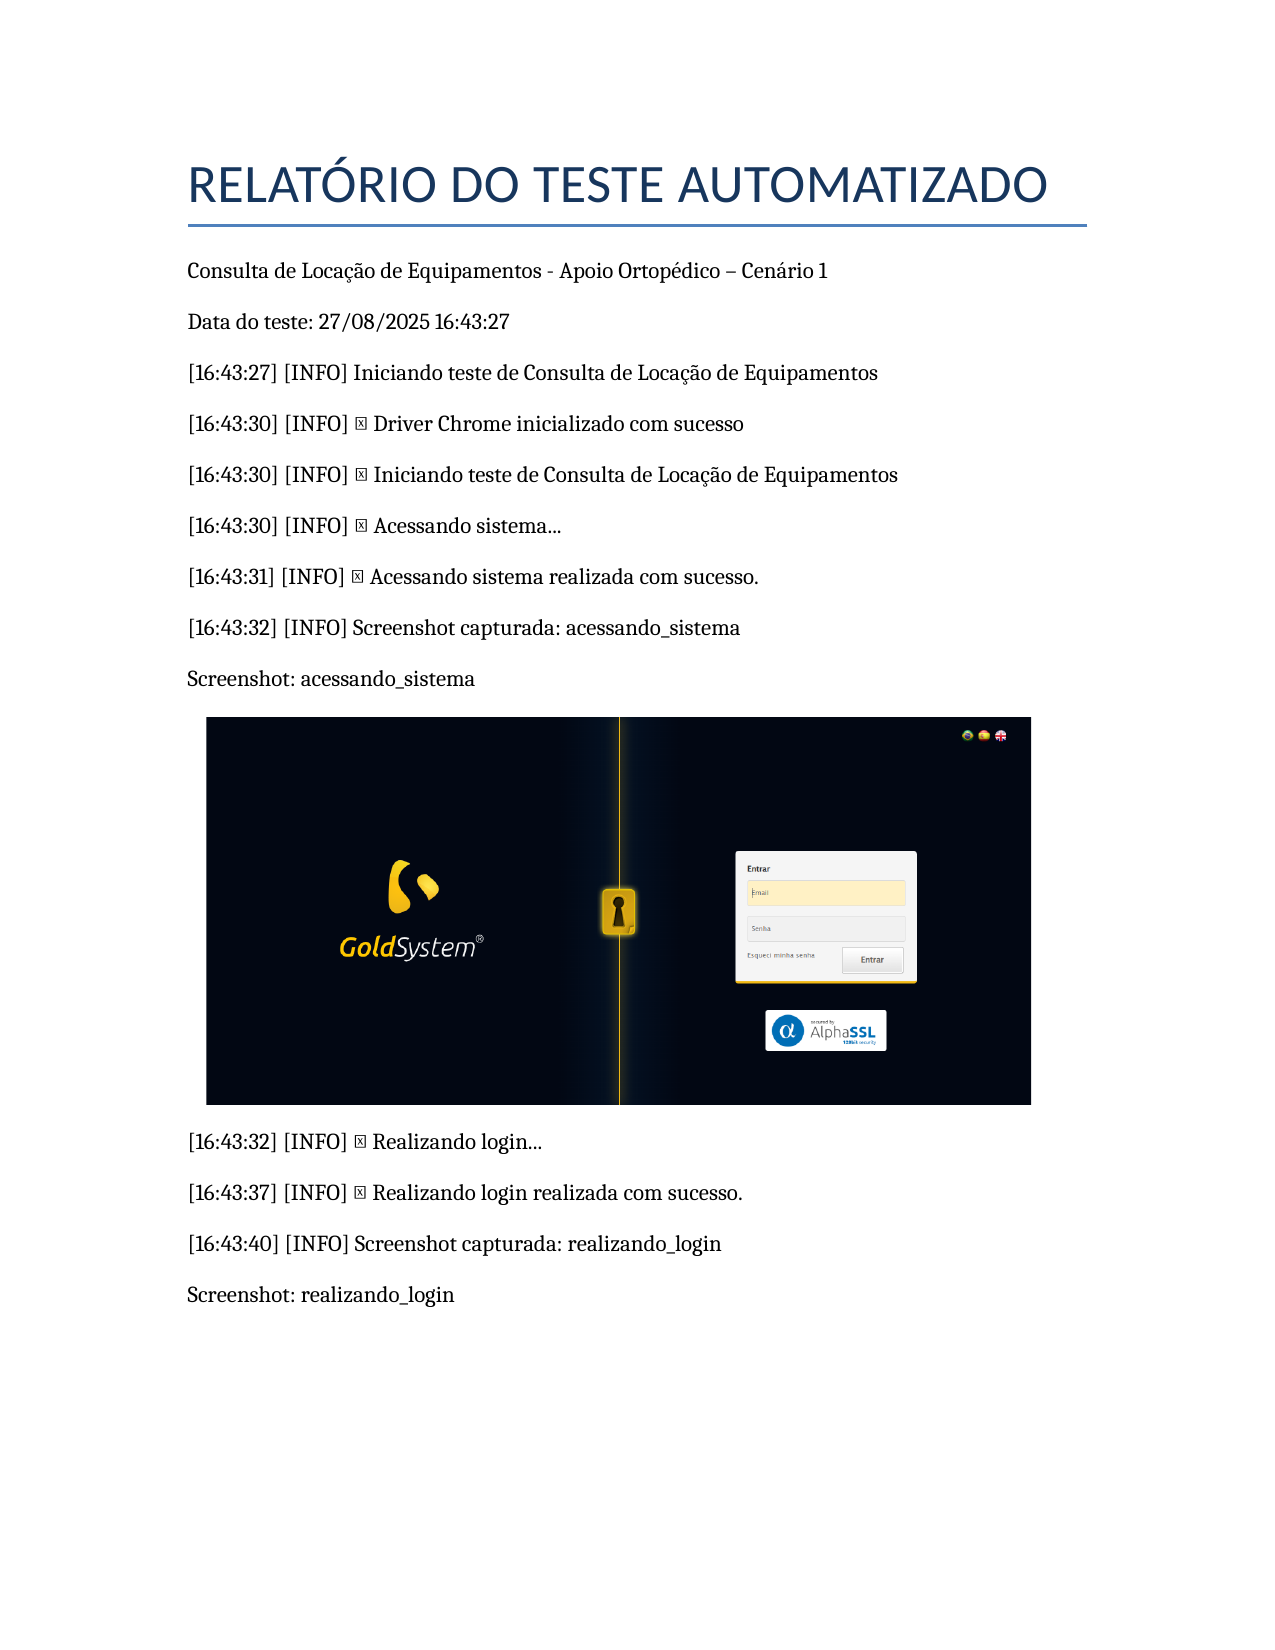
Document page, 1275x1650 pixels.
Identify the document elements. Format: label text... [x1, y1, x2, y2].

picture [206, 717, 1032, 1105]
text Screenshot: acessando_sistema [187, 666, 1087, 692]
text [16:43:37] [INFO] ✅ Realizando login realizada com sucesso. [187, 1180, 1087, 1206]
text [16:43:40] [INFO] Screenshot capturada: realizando_login [187, 1231, 1087, 1257]
text [16:43:30] [INFO] 🚀 Iniciando teste de Consulta de Locação de Equipamentos [187, 462, 1087, 488]
title RELATÓRIO DO TESTE AUTOMATIZADO [187, 150, 1087, 227]
text [16:43:30] [INFO] ✅ Driver Chrome inicializado com sucesso [187, 411, 1087, 437]
text [16:43:31] [INFO] ✅ Acessando sistema realizada com sucesso. [187, 564, 1087, 590]
text [16:43:30] [INFO] 🔄 Acessando sistema... [187, 513, 1087, 539]
text Consulta de Locação de Equipamentos - Apoio Ortopédico – Cenário 1 [187, 258, 1087, 284]
text [16:43:32] [INFO] 🔄 Realizando login... [187, 1129, 1087, 1155]
text Data do teste: 27/08/2025 16:43:27 [187, 309, 1087, 335]
text Screenshot: realizando_login [187, 1282, 1087, 1308]
text [16:43:27] [INFO] Iniciando teste de Consulta de Locação de Equipamentos [187, 360, 1087, 386]
text [16:43:32] [INFO] Screenshot capturada: acessando_sistema [187, 615, 1087, 641]
